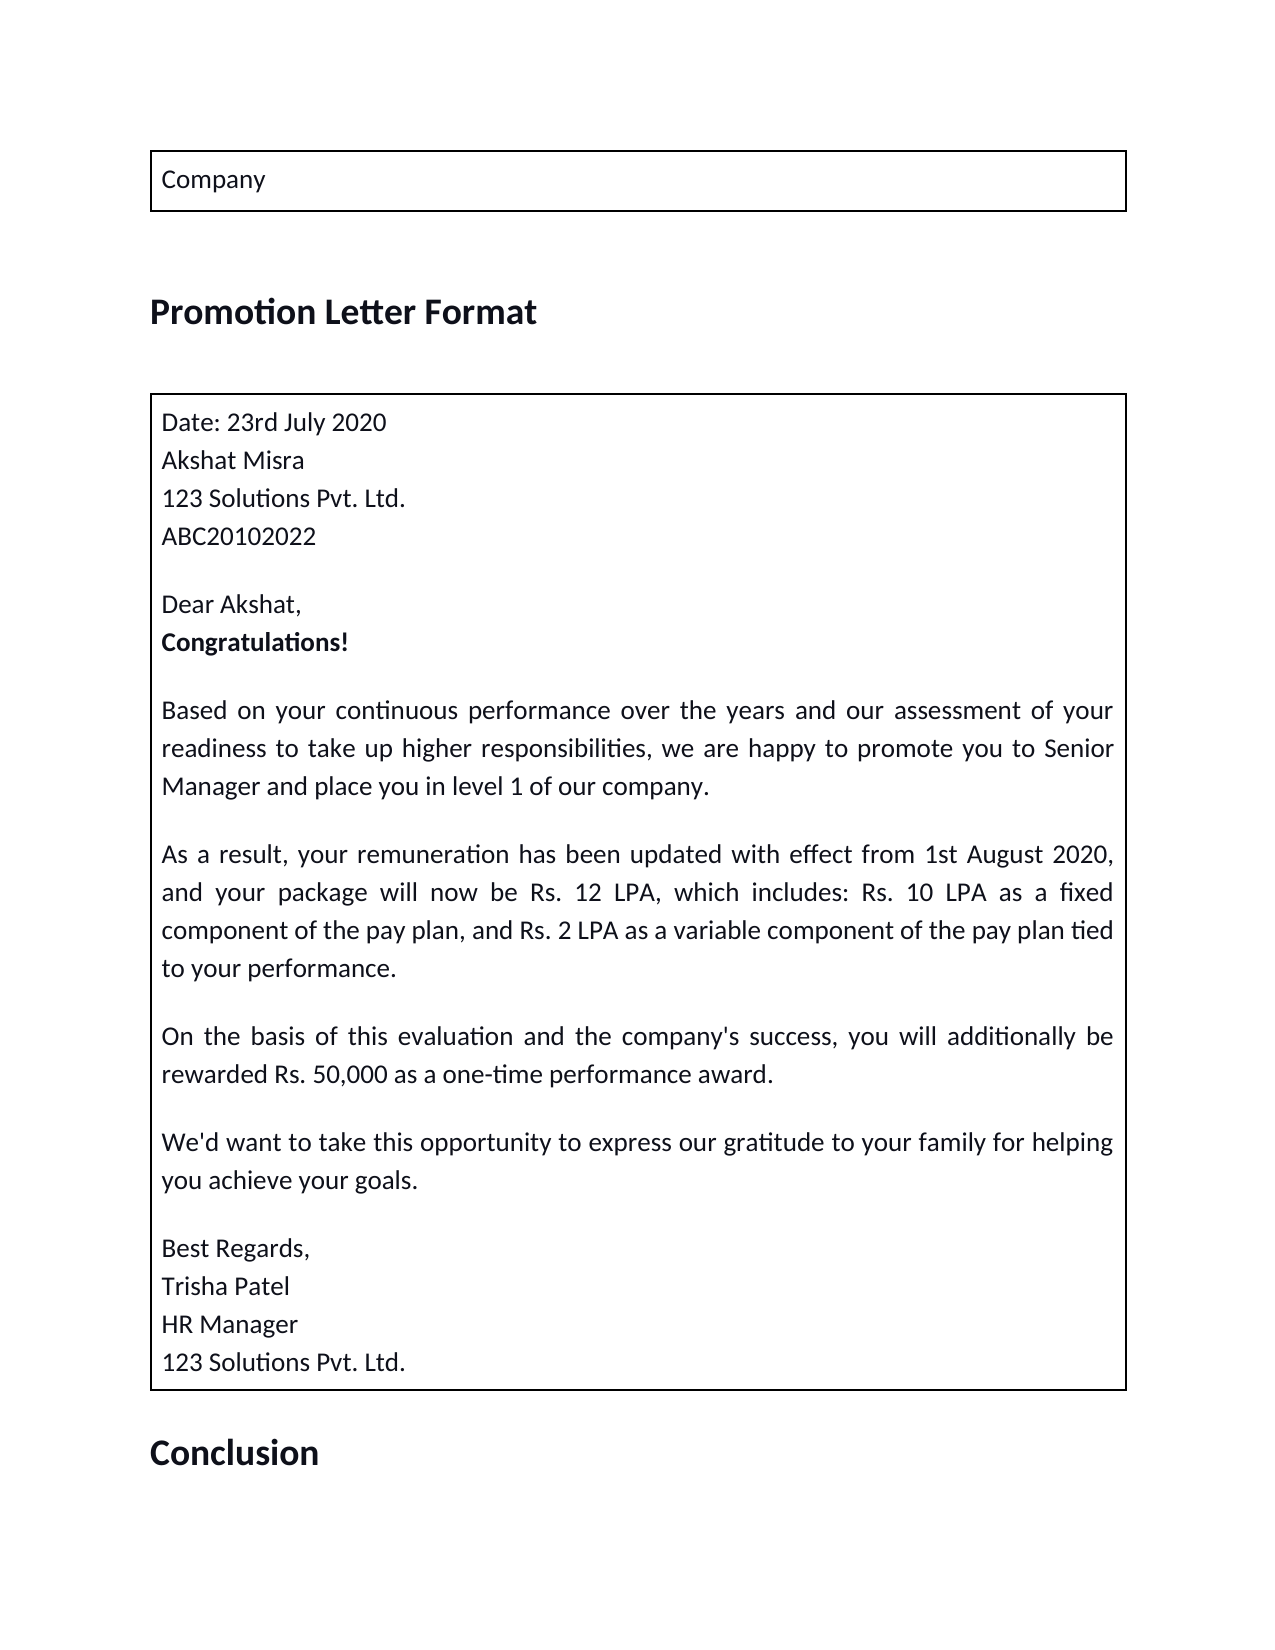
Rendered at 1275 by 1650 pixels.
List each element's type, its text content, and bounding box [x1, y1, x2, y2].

table_header Date: 23rd July 2020 Akshat Misra 123 Solutions Pvt. Ltd. ABC20102022 Dear Akshat, Congratulations! Based on your continuous performance over the years and our assessment of your readiness to take up higher responsibilities, we are happy to promote you to Senior Manager and place you in level 1 of our company. As a result, your remuneration has been updated with effect from 1st August 2020, and your package will now be Rs. 12 LPA, which includes: Rs. 10 LPA as a fixed component of the pay plan, and Rs. 2 LPA as a variable component of the pay plan tied to your performance. On the basis of this evaluation and the company's success, you will additionally be rewarded Rs. 50,000 as a one-time performance award. We'd want to take this opportunity to express our gratitude to your family for helping you achieve your goals. Best Regards, Trisha Patel HR Manager 123 Solutions Pvt. Ltd. [152, 395, 1125, 1389]
text Promotion Letter Format [150, 288, 1125, 333]
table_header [152, 152, 1125, 210]
text Conclusion [150, 1429, 1125, 1474]
